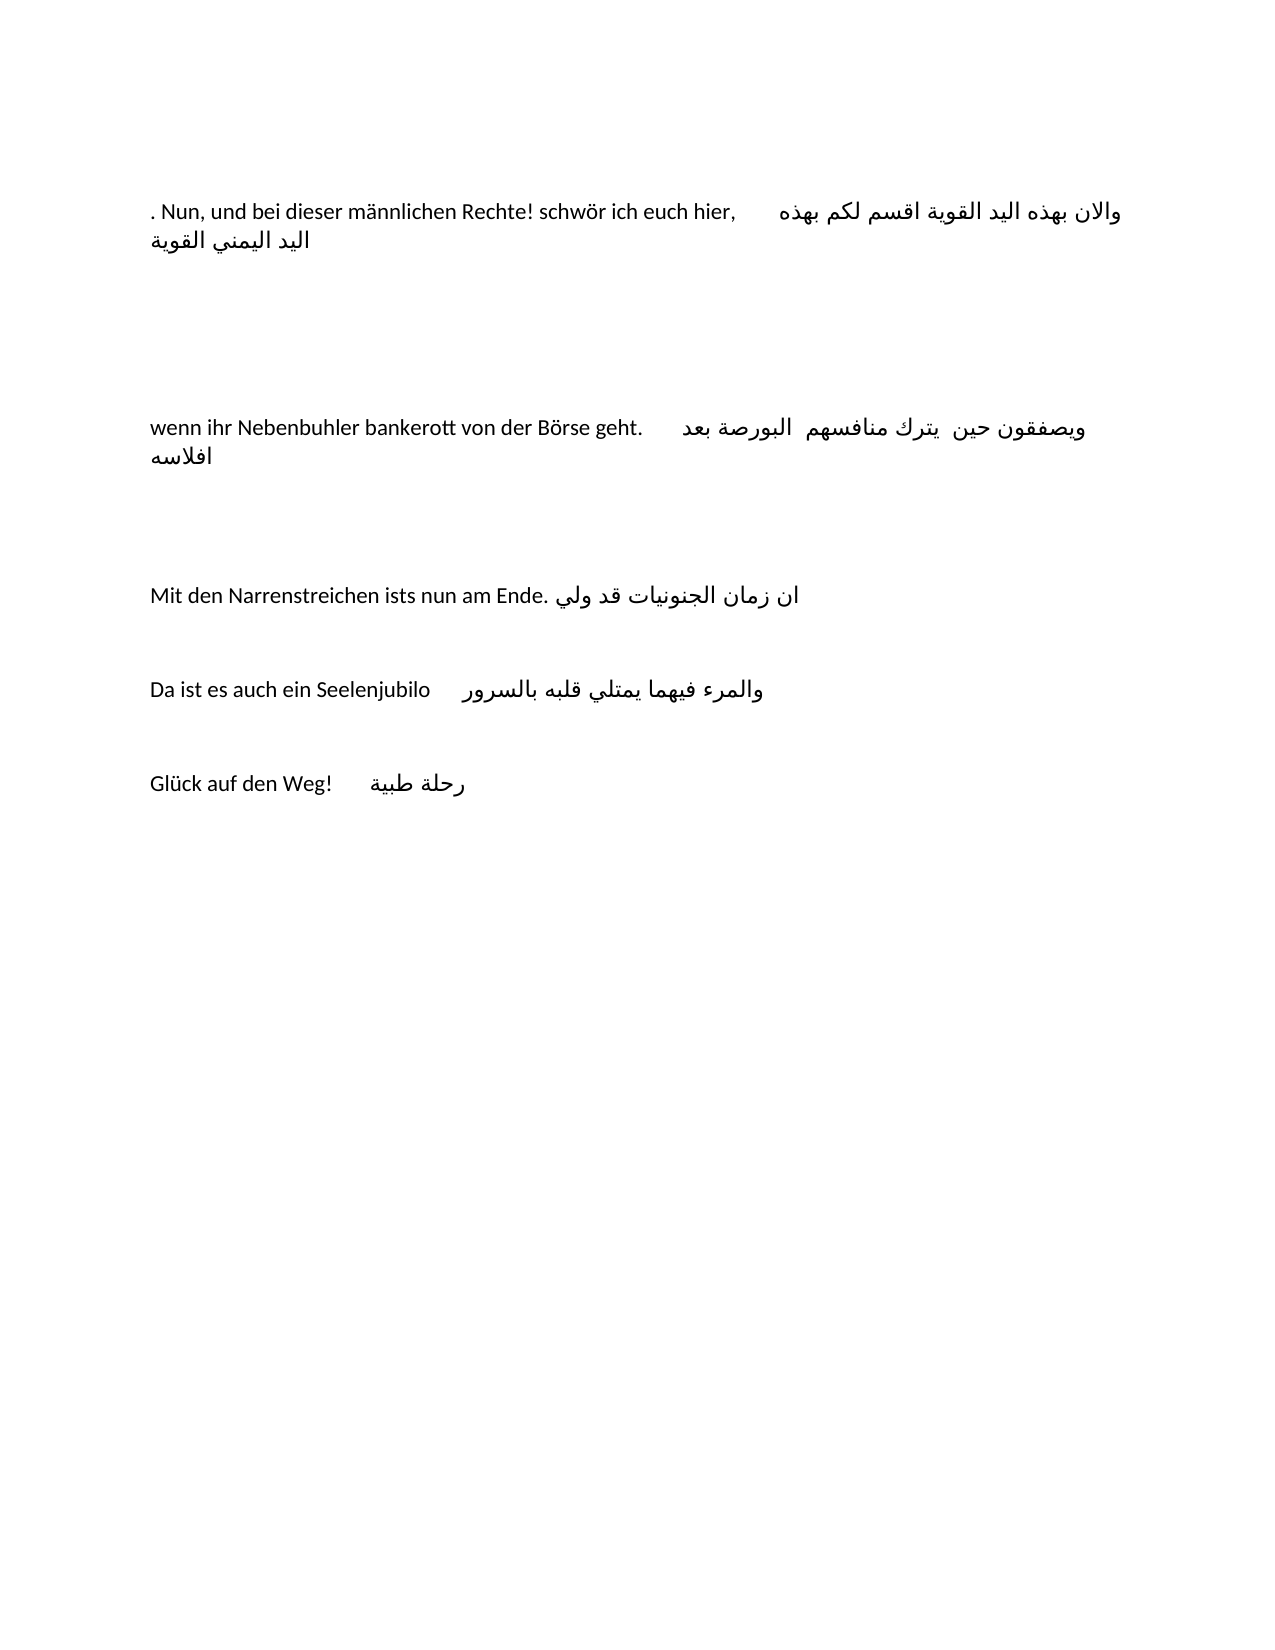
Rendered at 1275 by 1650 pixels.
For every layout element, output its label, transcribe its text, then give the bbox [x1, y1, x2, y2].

text Da ist es auch ein Seelenjubilo والمرء فيهما يمتلي قلبه بالسرور [150, 675, 1125, 703]
text Glück auf den Weg! رحلة طبية [150, 769, 1125, 797]
text Mit den Narrenstreichen ists nun am Ende. ان زمان الجنونيات قد ولي [150, 582, 1125, 610]
text wenn ihr Nebenbuhler bankerott von der Börse geht. ويصفقون حين يترك منافسهم البورصة بعد افلاسه [150, 413, 1125, 469]
text . Nun, und bei dieser männlichen Rechte! schwör ich euch hier, والان بهذه اليد القوية اقسم لكم بهذه اليد اليمني القوية [150, 197, 1125, 253]
